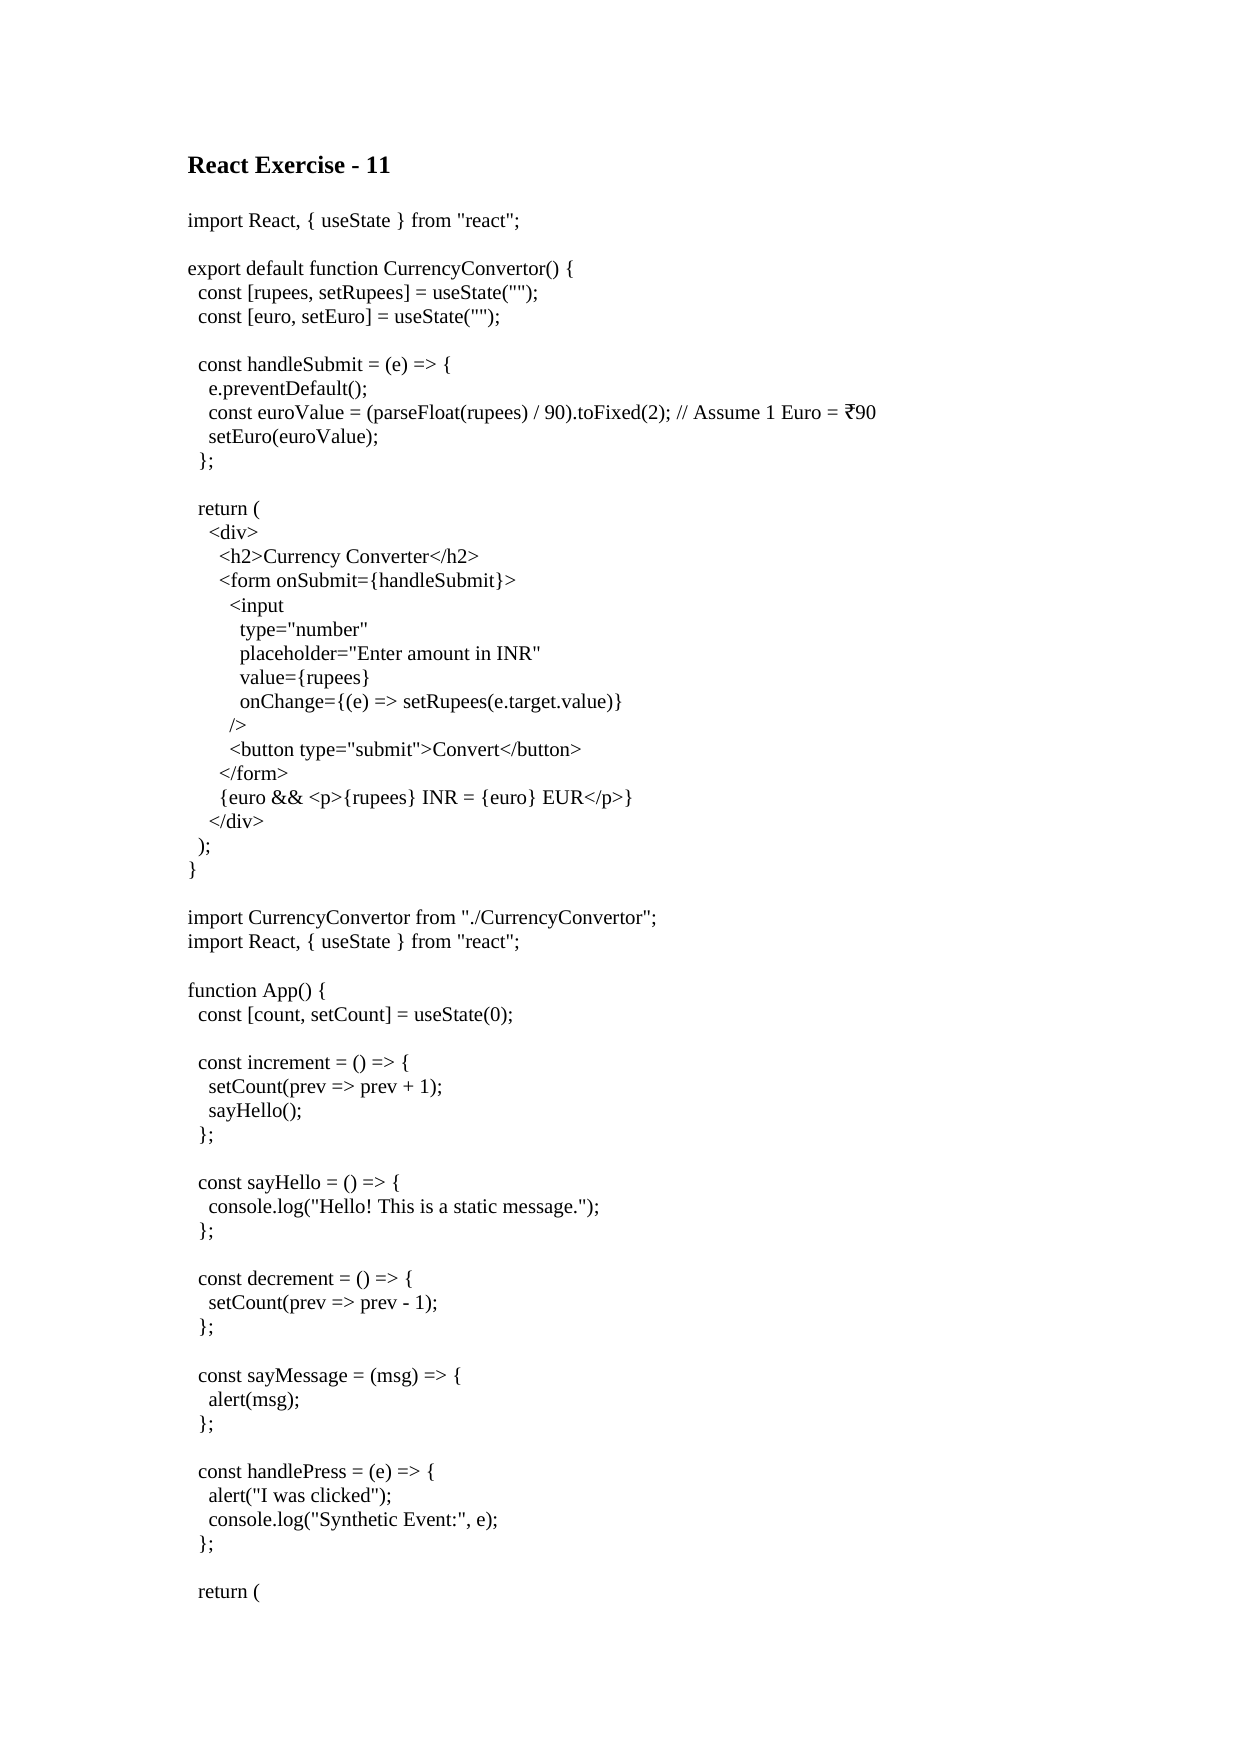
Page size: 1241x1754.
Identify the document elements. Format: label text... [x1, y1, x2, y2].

text console.log("Synthetic Event:", e); [187, 1507, 1053, 1531]
text <h2>Currency Converter</h2> [187, 544, 1053, 568]
text const handleSubmit = (e) => { [187, 352, 1053, 376]
text type="number" [187, 617, 1053, 641]
text {euro && <p>{rupees} INR = {euro} EUR</p>} [187, 785, 1053, 809]
text }; [187, 1411, 1053, 1435]
text import CurrencyConvertor from "./CurrencyConvertor"; [187, 905, 1053, 929]
text const increment = () => { [187, 1050, 1053, 1074]
text return ( [187, 496, 1053, 520]
text React Exercise - 11 [187, 150, 1053, 179]
text <div> [187, 520, 1053, 544]
text const euroValue = (parseFloat(rupees) / 90).toFixed(2); // Assume 1 Euro = ₹90 [187, 400, 1053, 424]
text setCount(prev => prev - 1); [187, 1290, 1053, 1314]
text }; [187, 1314, 1053, 1338]
text import React, { useState } from "react"; [187, 929, 1053, 953]
text </div> [187, 809, 1053, 833]
text /> [187, 713, 1053, 737]
text console.log("Hello! This is a static message."); [187, 1194, 1053, 1218]
text } [187, 857, 1053, 881]
text ); [187, 833, 1053, 857]
text value={rupees} [187, 665, 1053, 689]
text <input [187, 592, 1053, 617]
text return ( [187, 1579, 1053, 1603]
text const handlePress = (e) => { [187, 1459, 1053, 1483]
text const sayMessage = (msg) => { [187, 1362, 1053, 1387]
text const sayHello = () => { [187, 1170, 1053, 1194]
text sayHello(); [187, 1098, 1053, 1122]
text }; [187, 1531, 1053, 1555]
text const [count, setCount] = useState(0); [187, 1002, 1053, 1026]
text const [euro, setEuro] = useState(""); [187, 304, 1053, 328]
text alert(msg); [187, 1387, 1053, 1411]
text </form> [187, 761, 1053, 785]
text e.preventDefault(); [187, 376, 1053, 400]
text const decrement = () => { [187, 1266, 1053, 1290]
text placeholder="Enter amount in INR" [187, 641, 1053, 665]
text const [rupees, setRupees] = useState(""); [187, 280, 1053, 304]
text function App() { [187, 977, 1053, 1002]
text }; [187, 448, 1053, 472]
text export default function CurrencyConvertor() { [187, 256, 1053, 280]
text }; [187, 1218, 1053, 1242]
text onChange={(e) => setRupees(e.target.value)} [187, 689, 1053, 713]
text setCount(prev => prev + 1); [187, 1074, 1053, 1098]
text }; [187, 1122, 1053, 1146]
text alert("I was clicked"); [187, 1483, 1053, 1507]
text import React, { useState } from "react"; [187, 207, 1053, 232]
text setEuro(euroValue); [187, 424, 1053, 448]
text <form onSubmit={handleSubmit}> [187, 568, 1053, 592]
text <button type="submit">Convert</button> [187, 737, 1053, 761]
